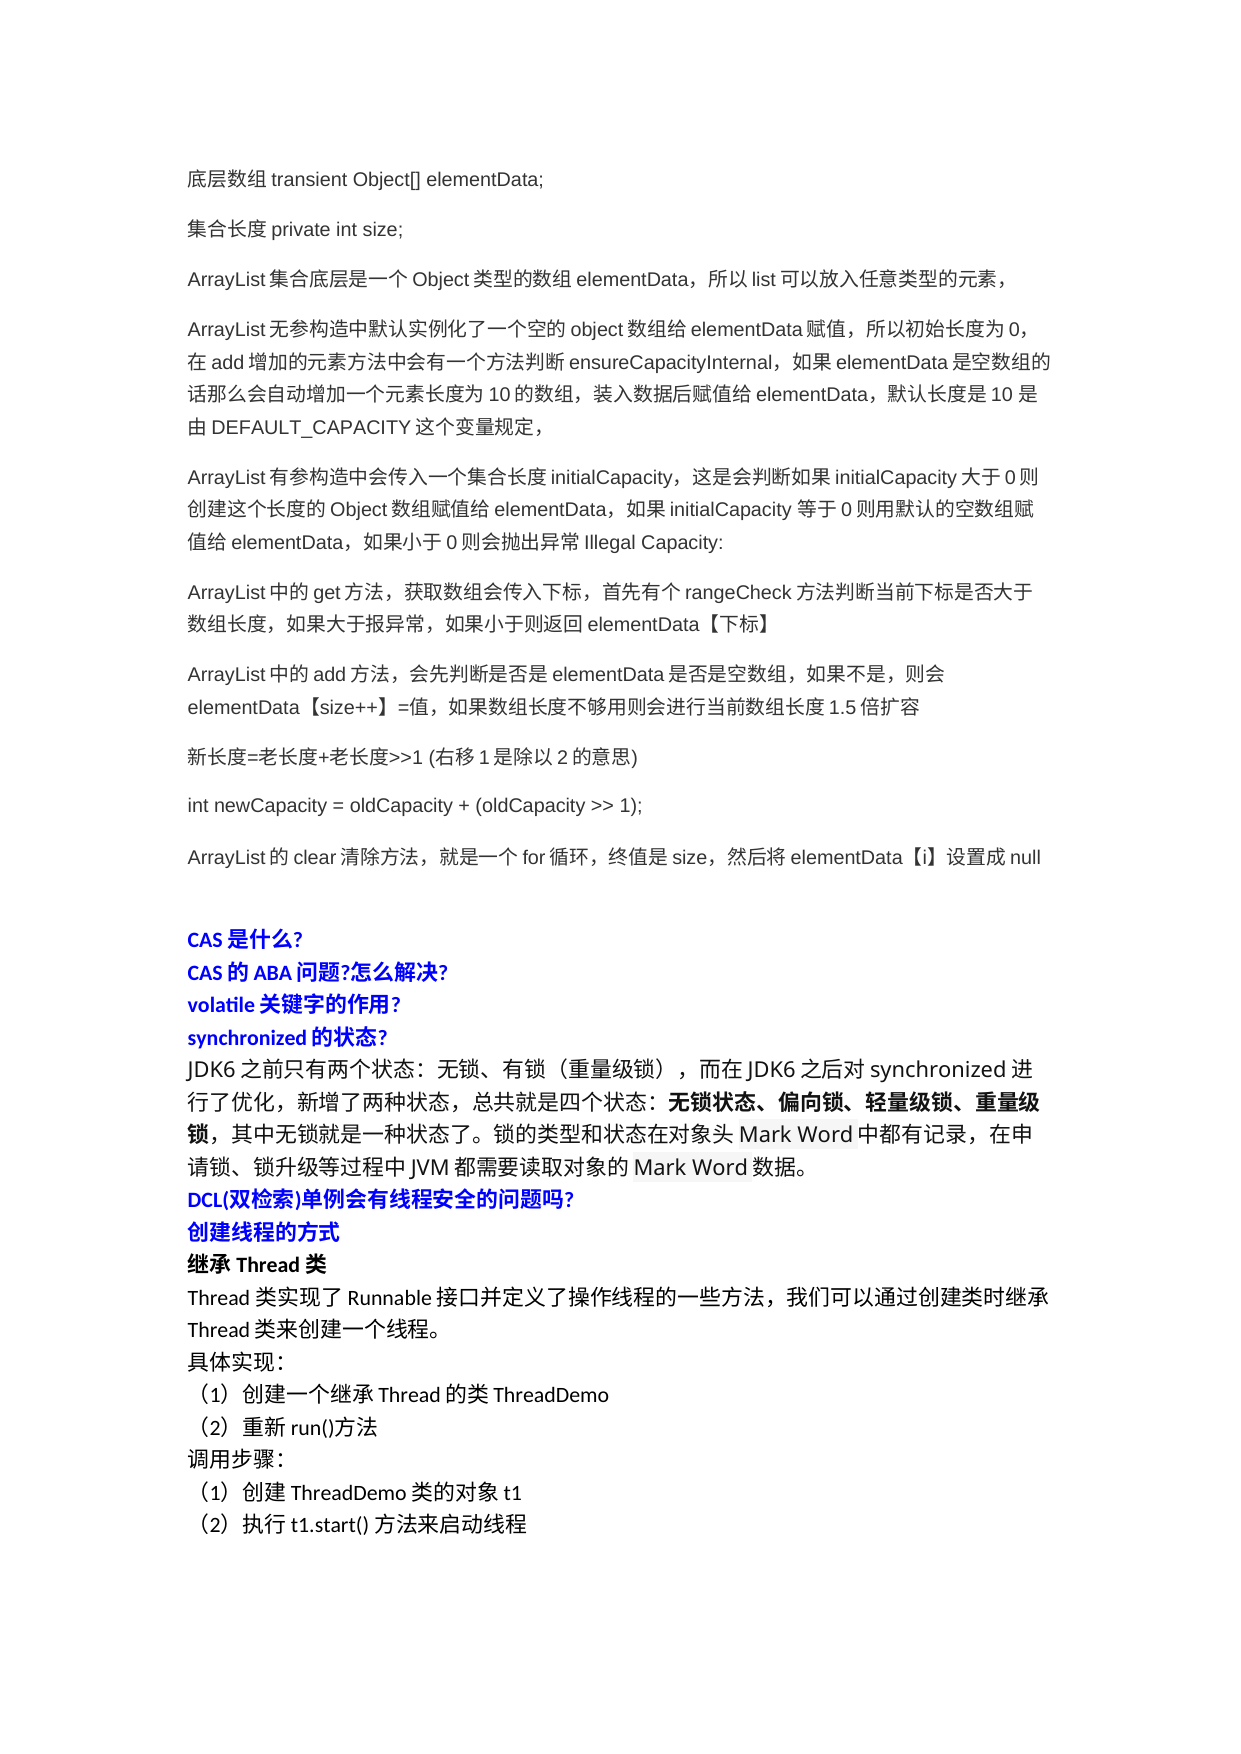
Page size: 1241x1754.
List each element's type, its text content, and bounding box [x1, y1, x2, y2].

text int newCapacity = oldCapacity + (oldCapacity >> 1); [187, 789, 1053, 822]
text 新长度=老长度+老长度>>1 (右移1是除以2的意思) [187, 739, 1053, 772]
text Thread 类实现了 Runnable 接口并定义了操作线程的一些方法，我们可以通过创建类时继承 Thread类来创建一个线程。 [187, 1279, 1053, 1344]
text ArrayList集合底层是一个Object类型的数组elementData，所以list可以放入任意类型的元素， [187, 262, 1053, 294]
text JDK6之前只有两个状态：无锁、有锁（重量级锁），而在JDK6之后对synchronized进行了优化，新增了两种状态，总共就是四个状态：无锁状态、偏向锁、轻量级锁、重量级锁，其中无锁就是一种状态了。锁的类型和状态在对象头Mark Word中都有记录，在申请锁、锁升级等过程中JVM都需要读取对象的Mark Word数据。 [187, 1052, 1053, 1182]
text CAS是什么? [187, 922, 1053, 954]
text ArrayList有参构造中会传入一个集合长度initialCapacity，这是会判断如果initialCapacity大于0则创建这个长度的Object数组赋值给elementData，如果initialCapacity 等于0则用默认的空数组赋值给elementData，如果小于0则会抛出异常Illegal Capacity: [187, 459, 1053, 557]
text （1）创建一个继承Thread的类ThreadDemo [187, 1377, 1053, 1409]
text （1）创建ThreadDemo 类的对象t1 [187, 1474, 1053, 1507]
text synchronized的状态? [187, 1019, 1053, 1052]
text DCL(双检索)单例会有线程安全的问题吗? [187, 1182, 1053, 1214]
text 底层数组 transient Object[] elementData; [187, 162, 1053, 194]
text ArrayList的clear清除方法，就是一个for循环，终值是size，然后将elementData【i】设置成null [187, 839, 1053, 872]
text ArrayList无参构造中默认实例化了一个空的object数组给elementData赋值，所以初始长度为0，在add增加的元素方法中会有一个方法判断ensureCapacityInternal，如果elementData是空数组的话那么会自动增加一个元素长度为10的数组，装入数据后赋值给elementData，默认长度是10 是由DEFAULT_CAPACITY这个变量规定， [187, 312, 1053, 442]
text CAS的ABA问题?怎么解决? [187, 954, 1053, 987]
text 继承 Thread 类 [187, 1247, 1053, 1279]
text 创建线程的方式 [187, 1214, 1053, 1247]
text 具体实现： [187, 1344, 1053, 1377]
text （2）执行t1.start() 方法来启动线程 [187, 1507, 1053, 1539]
text 集合长度 private int size; [187, 212, 1053, 244]
text ArrayList中的add方法，会先判断是否是elementData是否是空数组，如果不是，则会elementData【size++】=值，如果数组长度不够用则会进行当前数组长度1.5倍扩容 [187, 657, 1053, 722]
text （2）重新run()方法 [187, 1409, 1053, 1442]
text ArrayList中的get方法，获取数组会传入下标，首先有个rangeCheck方法判断当前下标是否大于数组长度，如果大于报异常，如果小于则返回elementData【下标】 [187, 574, 1053, 639]
text 调用步骤： [187, 1442, 1053, 1474]
text volatile关键字的作用? [187, 987, 1053, 1019]
